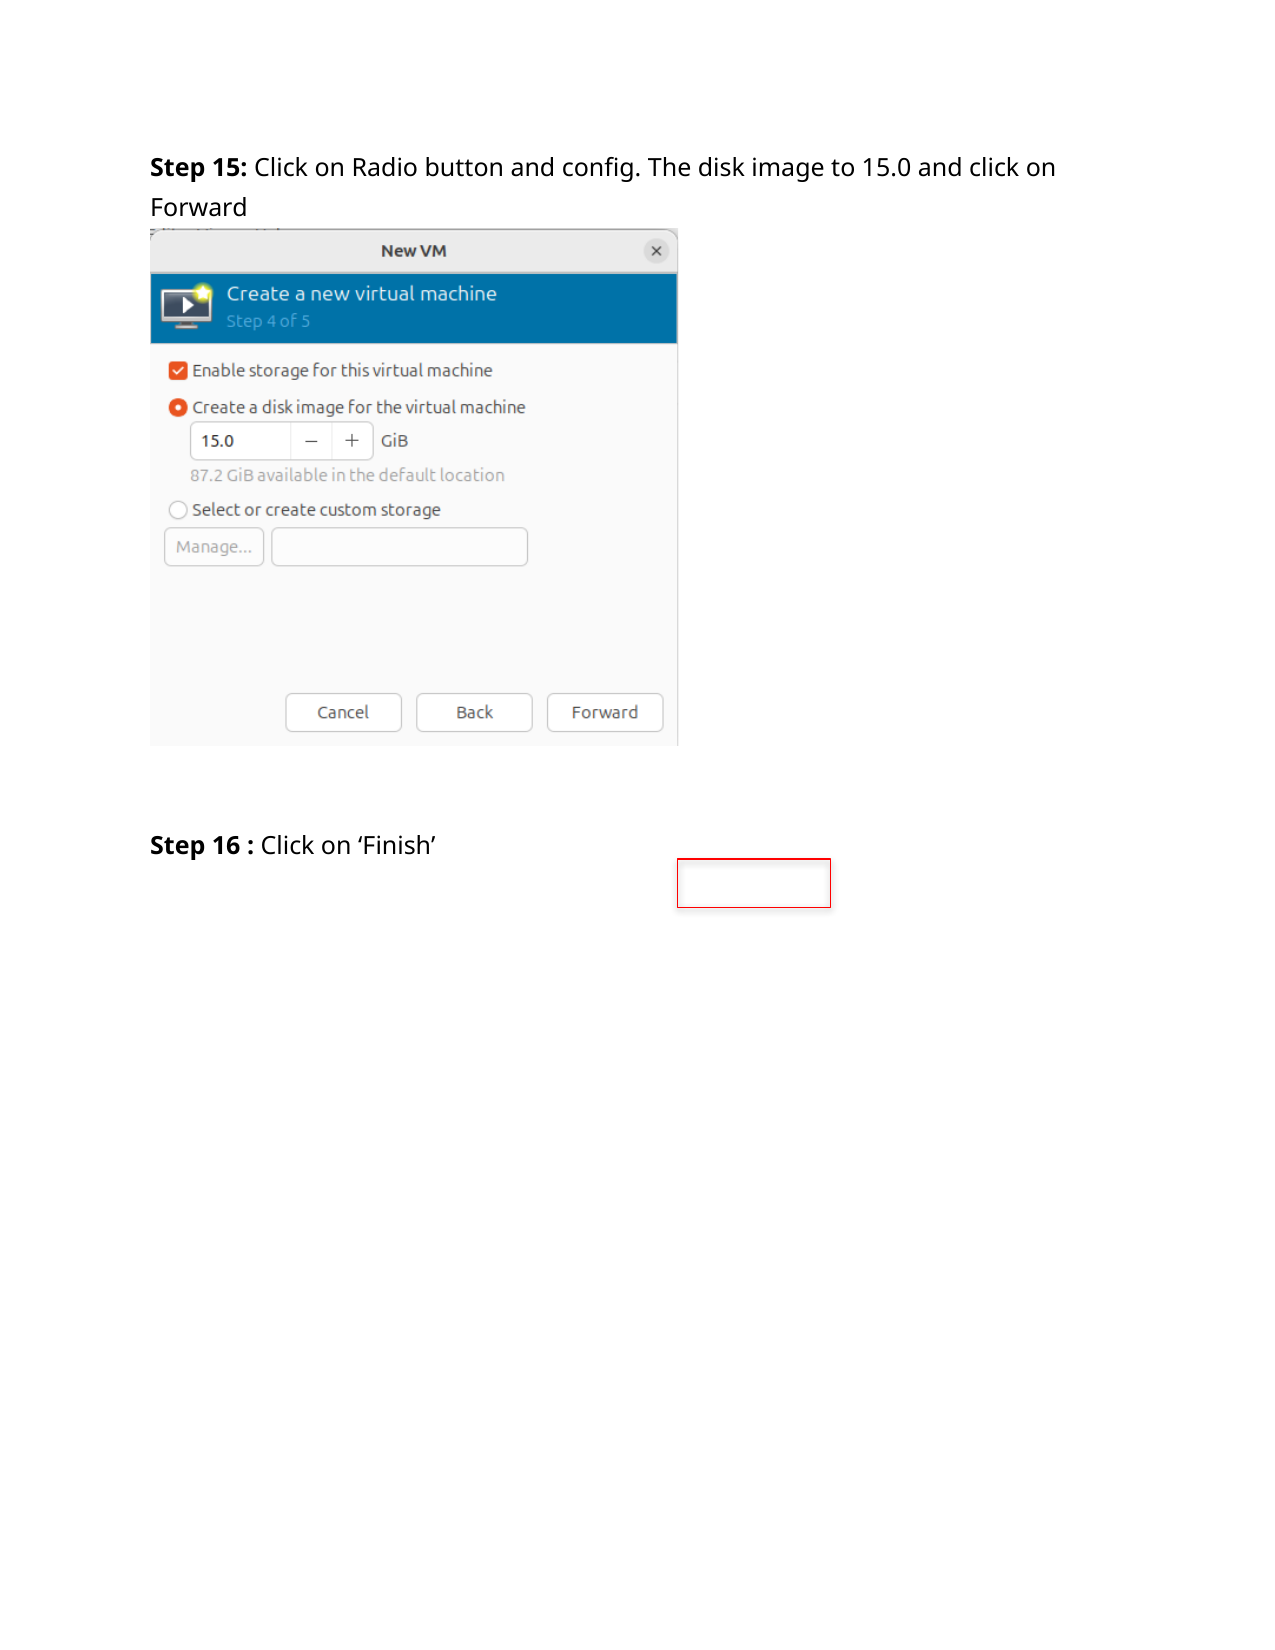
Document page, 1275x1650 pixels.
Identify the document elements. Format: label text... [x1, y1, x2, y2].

picture [150, 228, 679, 746]
text Step 15: Click on Radio button and config. The disk image to 15.0 and click on Forward [150, 150, 1125, 223]
text Step 16 : Click on ‘Finish’ [150, 828, 1125, 862]
